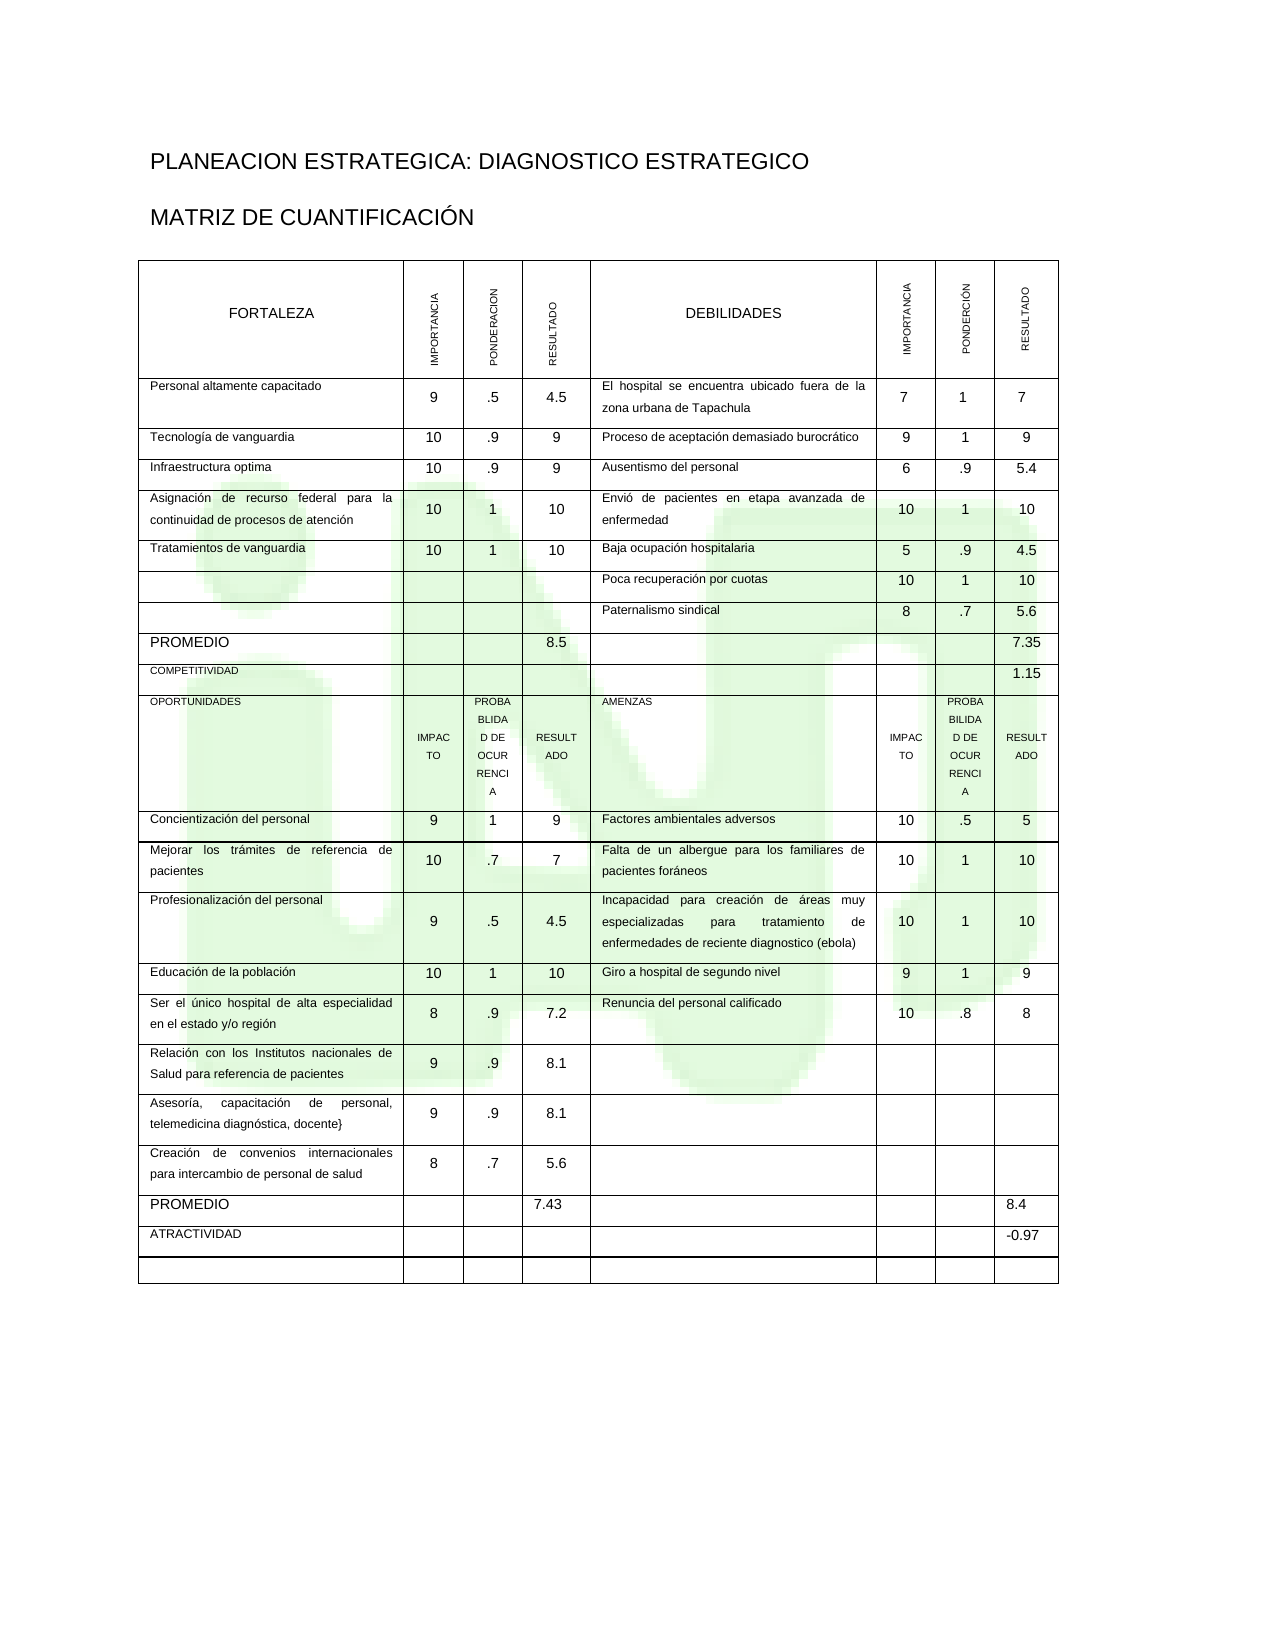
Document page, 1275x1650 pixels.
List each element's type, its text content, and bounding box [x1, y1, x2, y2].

table_cell 8.1 [523, 1045, 590, 1094]
table_header FORTALEZA [139, 261, 403, 378]
table_cell 9 [523, 812, 590, 841]
table_cell 10 [877, 893, 935, 963]
table_cell [591, 1258, 876, 1283]
table_cell 1 [936, 964, 994, 994]
table_cell Asignación de recurso federal para la continuidad de procesos de atención [139, 491, 403, 540]
table_cell 10 [877, 572, 935, 602]
table_cell Creación de convenios internacionales para intercambio de personal de salud [139, 1146, 403, 1194]
table_cell [591, 1227, 876, 1256]
table_cell 9 [877, 964, 935, 994]
table_header DEBILIDADES [591, 261, 876, 378]
table_cell [591, 634, 876, 664]
table_cell [995, 1146, 1058, 1194]
table_cell 1 [464, 541, 522, 571]
table_cell [877, 665, 935, 695]
table_cell IMPACTO [877, 696, 935, 811]
table_cell [464, 1227, 522, 1256]
table_cell Factores ambientales adversos [591, 812, 876, 841]
table_cell 8.4 [995, 1196, 1058, 1226]
table_cell Falta de un albergue para los familiares de pacientes foráneos [591, 843, 876, 892]
table_cell 1 [936, 429, 994, 459]
table_cell [464, 1258, 522, 1283]
table_cell Poca recuperación por cuotas [591, 572, 876, 602]
table_cell 5.6 [523, 1146, 590, 1194]
table_header RESULTADO [523, 261, 590, 378]
table_cell 9 [404, 812, 463, 841]
table_cell Proceso de aceptación demasiado burocrático [591, 429, 876, 459]
table_cell 1 [464, 964, 522, 994]
table_cell 4.5 [523, 893, 590, 963]
table_cell [995, 1095, 1058, 1144]
table_cell Ausentismo del personal [591, 460, 876, 490]
table_cell Concientización del personal [139, 812, 403, 841]
table_cell Renuncia del personal calificado [591, 995, 876, 1044]
table_cell Tecnología de vanguardia [139, 429, 403, 459]
table_cell 5.4 [995, 460, 1058, 490]
table_cell 10 [404, 460, 463, 490]
table_header PONDERACION [464, 261, 522, 378]
table_cell [404, 634, 463, 664]
table_cell 7 [523, 843, 590, 892]
table_cell 1 [936, 379, 994, 428]
table_cell .7 [936, 603, 994, 633]
table_cell [139, 572, 403, 602]
table_cell 6 [877, 460, 935, 490]
table_cell 8 [877, 603, 935, 633]
table_cell 1 [936, 843, 994, 892]
table_cell Relación con los Institutos nacionales de Salud para referencia de pacientes [139, 1045, 403, 1094]
table_cell [877, 1146, 935, 1194]
table_cell 9 [404, 893, 463, 963]
table_cell [877, 634, 935, 664]
table_cell 10 [404, 541, 463, 571]
table_cell .9 [936, 460, 994, 490]
table_cell -0.97 [995, 1227, 1058, 1256]
table_cell [464, 1196, 522, 1226]
table_cell [464, 603, 522, 633]
table_cell 9 [404, 1045, 463, 1094]
table_cell 1 [464, 491, 522, 540]
table_cell .9 [464, 429, 522, 459]
table_cell .9 [464, 460, 522, 490]
table_cell 1.15 [995, 665, 1058, 695]
table_cell 9 [995, 964, 1058, 994]
table_cell Incapacidad para creación de áreas muy especializadas para tratamiento de enfermedades de reciente diagnostico (ebola) [591, 893, 876, 963]
table_cell [936, 1045, 994, 1094]
table_cell 4.5 [523, 379, 590, 428]
table_cell Paternalismo sindical [591, 603, 876, 633]
table_cell 4.5 [995, 541, 1058, 571]
table_cell 8 [995, 995, 1058, 1044]
table_cell [936, 1227, 994, 1256]
table_cell [404, 603, 463, 633]
table_cell [523, 572, 590, 602]
table_cell .5 [464, 379, 522, 428]
table_cell 9 [877, 429, 935, 459]
table_cell [877, 1095, 935, 1144]
table_cell [523, 1258, 590, 1283]
table_cell 1 [936, 491, 994, 540]
table_cell 8 [404, 995, 463, 1044]
table_cell .9 [464, 1095, 522, 1144]
table_header RESULTADO [995, 261, 1058, 378]
table_cell Giro a hospital de segundo nivel [591, 964, 876, 994]
table_cell [936, 1258, 994, 1283]
table_cell 10 [995, 843, 1058, 892]
table_cell 10 [995, 491, 1058, 540]
table_cell 10 [404, 843, 463, 892]
table_cell 7 [995, 379, 1058, 428]
table_cell 1 [936, 893, 994, 963]
table_cell [877, 1045, 935, 1094]
table_cell [995, 1045, 1058, 1094]
table_header PONDERCIÓN [936, 261, 994, 378]
table_header IMPORTANCIA [877, 261, 935, 378]
table_cell Baja ocupación hospitalaria [591, 541, 876, 571]
table_cell [591, 1045, 876, 1094]
table_cell .9 [464, 1045, 522, 1094]
table_cell [139, 1258, 403, 1283]
table_cell 7.43 [523, 1196, 590, 1226]
table_cell 5 [995, 812, 1058, 841]
table_cell [464, 572, 522, 602]
table_cell AMENZAS [591, 696, 876, 811]
table_cell PROMEDIO [139, 1196, 403, 1226]
table_cell Envió de pacientes en etapa avanzada de enfermedad [591, 491, 876, 540]
table_cell 10 [404, 964, 463, 994]
table_cell [591, 1146, 876, 1194]
table_cell 9 [995, 429, 1058, 459]
table_cell [139, 603, 403, 633]
table_cell 10 [877, 843, 935, 892]
table_cell 8.5 [523, 634, 590, 664]
table_cell PROBABILIDAD DE OCURRENCIA [936, 696, 994, 811]
text PLANEACION ESTRATEGICA: DIAGNOSTICO ESTRATEGICO [150, 148, 1125, 174]
table_cell [936, 1196, 994, 1226]
table_cell 9 [404, 1095, 463, 1144]
table_cell Educación de la población [139, 964, 403, 994]
table_cell 10 [523, 541, 590, 571]
table_cell [523, 1227, 590, 1256]
table_cell [591, 1095, 876, 1144]
table_cell [591, 665, 876, 695]
table_cell 10 [995, 893, 1058, 963]
table_cell 10 [995, 572, 1058, 602]
table_cell [877, 1227, 935, 1256]
table_cell 9 [404, 379, 463, 428]
table_cell 9 [523, 429, 590, 459]
table_cell 10 [877, 812, 935, 841]
table_cell [523, 603, 590, 633]
table_cell [591, 1196, 876, 1226]
table_cell 10 [877, 491, 935, 540]
table_cell 9 [523, 460, 590, 490]
table_cell Profesionalización del personal [139, 893, 403, 963]
table_cell [877, 1258, 935, 1283]
table_cell .7 [464, 843, 522, 892]
table_cell IMPACTO [404, 696, 463, 811]
table_cell 1 [464, 812, 522, 841]
table_cell [936, 634, 994, 664]
table_cell 5 [877, 541, 935, 571]
table_cell OPORTUNIDADES [139, 696, 403, 811]
table_cell Infraestructura optima [139, 460, 403, 490]
table_cell 8.1 [523, 1095, 590, 1144]
table_cell El hospital se encuentra ubicado fuera de la zona urbana de Tapachula [591, 379, 876, 428]
table_cell .5 [936, 812, 994, 841]
table_cell 10 [523, 964, 590, 994]
table_cell 1 [936, 572, 994, 602]
table_cell 8 [404, 1146, 463, 1194]
table_cell 10 [404, 491, 463, 540]
table_cell Mejorar los trámites de referencia de pacientes [139, 843, 403, 892]
table_cell .5 [464, 893, 522, 963]
table_cell [404, 1196, 463, 1226]
table_cell Asesoría, capacitación de personal, telemedicina diagnóstica, docente} [139, 1095, 403, 1144]
table_cell 7.35 [995, 634, 1058, 664]
table_cell .8 [936, 995, 994, 1044]
table_cell 10 [404, 429, 463, 459]
table_cell ATRACTIVIDAD [139, 1227, 403, 1256]
table_cell 7 [877, 379, 935, 428]
table_cell [464, 665, 522, 695]
table_cell [464, 634, 522, 664]
table_cell 7.2 [523, 995, 590, 1044]
table_cell [936, 665, 994, 695]
table_cell PROMEDIO [139, 634, 403, 664]
table_cell 10 [877, 995, 935, 1044]
table_cell 10 [523, 491, 590, 540]
table_cell [404, 1258, 463, 1283]
table_header IMPORTANCIA [404, 261, 463, 378]
table_cell [995, 1258, 1058, 1283]
table_cell Personal altamente capacitado [139, 379, 403, 428]
table_cell .9 [936, 541, 994, 571]
table_cell [404, 1227, 463, 1256]
table_cell [936, 1146, 994, 1194]
table_cell [877, 1196, 935, 1226]
table_cell RESULTADO [995, 696, 1058, 811]
table_cell 5.6 [995, 603, 1058, 633]
table_cell COMPETITIVIDAD [139, 665, 403, 695]
table_cell [936, 1095, 994, 1144]
table_cell [523, 665, 590, 695]
table_cell RESULTADO [523, 696, 590, 811]
text MATRIZ DE CUANTIFICACIÓN [150, 204, 1125, 230]
table_cell [404, 665, 463, 695]
table_cell Ser el único hospital de alta especialidad en el estado y/o región [139, 995, 403, 1044]
table_cell PROBABLIDAD DE OCURRENCIA [464, 696, 522, 811]
table_cell .7 [464, 1146, 522, 1194]
table_cell .9 [464, 995, 522, 1044]
table_cell Tratamientos de vanguardia [139, 541, 403, 571]
table_cell [404, 572, 463, 602]
